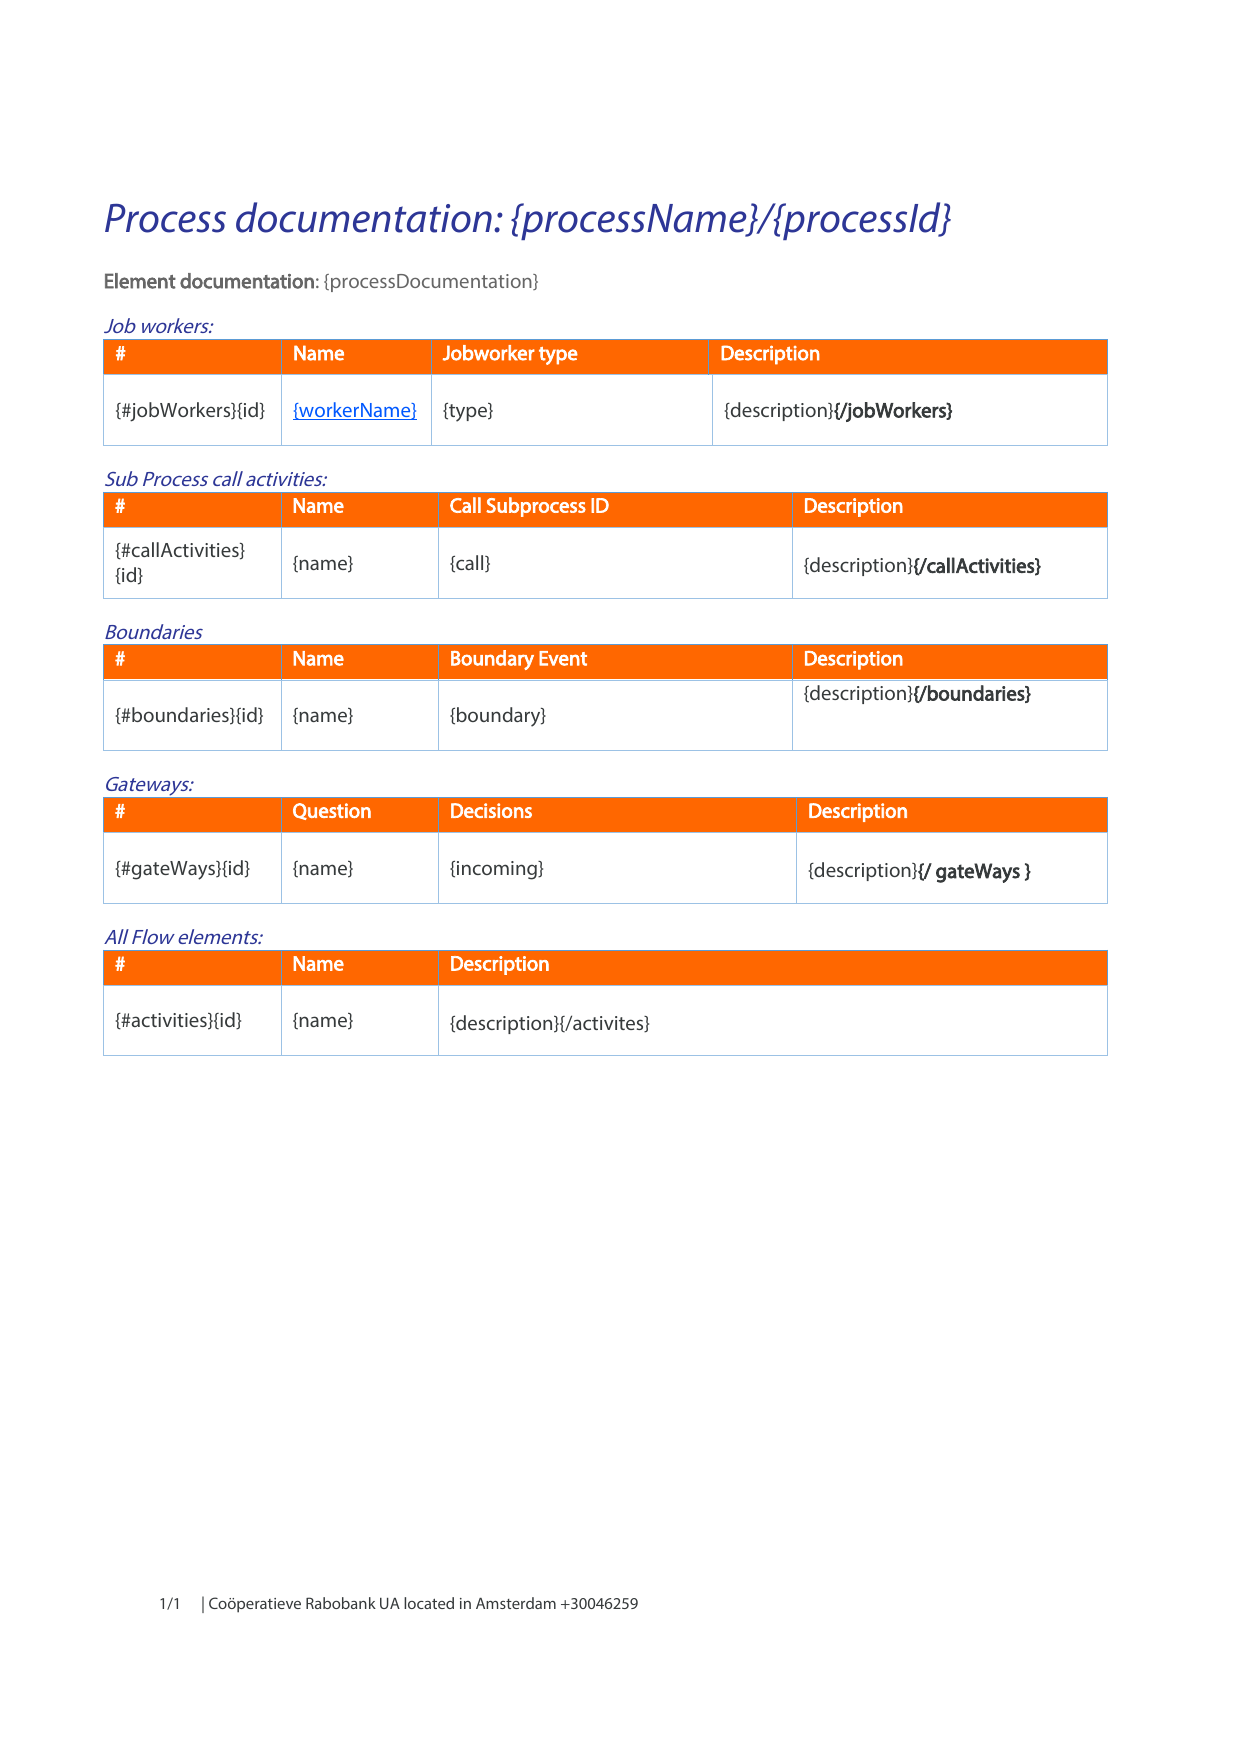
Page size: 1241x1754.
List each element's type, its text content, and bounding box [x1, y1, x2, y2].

table_header Question [282, 798, 438, 832]
table_header Decisions [439, 798, 796, 832]
table_cell {description}{/jobWorkers} [713, 375, 1107, 445]
table_header Description [797, 798, 1107, 832]
table_header Call Subprocess ID [439, 493, 792, 527]
table_header # [104, 493, 281, 527]
table_header Description [439, 951, 1107, 985]
table_cell {#activities}{id} [104, 986, 281, 1055]
table_header Description [793, 493, 1107, 527]
text Sub Process call activities: [103, 467, 1122, 492]
table_header # [104, 951, 281, 985]
table_cell {name} [282, 681, 438, 750]
table_header # [104, 340, 281, 374]
table_cell {description}{/callActivities} [793, 528, 1107, 597]
text Job workers: [103, 314, 1122, 339]
table_header Name [282, 493, 438, 527]
table_cell {#gateWays}{id} [104, 833, 281, 903]
table_cell {#jobWorkers}{id} [104, 375, 281, 445]
text Element documentation: {processDocumentation} [103, 268, 1122, 293]
table_header # [104, 645, 281, 679]
table_cell {call} [439, 528, 792, 597]
table_cell {workerName} [282, 375, 431, 445]
subtitle Process documentation: {processName}/{processId} [41, 193, 1122, 243]
table_cell {type} [432, 375, 712, 445]
table_header # [104, 798, 281, 832]
table_cell {description}{/ gateWays } [797, 833, 1107, 903]
table_cell {name} [282, 528, 438, 597]
text Gateways: [103, 772, 1122, 797]
table_cell {incoming} [439, 833, 796, 903]
table_cell {name} [282, 986, 438, 1055]
table_cell {description}{/activites} [439, 986, 1107, 1055]
text All Flow elements: [103, 924, 1122, 949]
table_header Name [282, 951, 438, 985]
table_header Jobworker type [432, 340, 708, 374]
table_cell {#callActivities}{id} [104, 528, 281, 597]
table_header Description [793, 645, 1107, 679]
table_cell {boundary} [439, 681, 792, 750]
table_header Name [282, 645, 438, 679]
table_cell {name} [282, 833, 438, 903]
table_cell {#boundaries}{id} [104, 681, 281, 750]
table_cell {description}{/boundaries} [793, 681, 1107, 750]
table_header Name [282, 340, 431, 374]
text Boundaries [103, 619, 1122, 644]
table_header Description [709, 340, 1107, 374]
table_header Boundary Event [439, 645, 792, 679]
